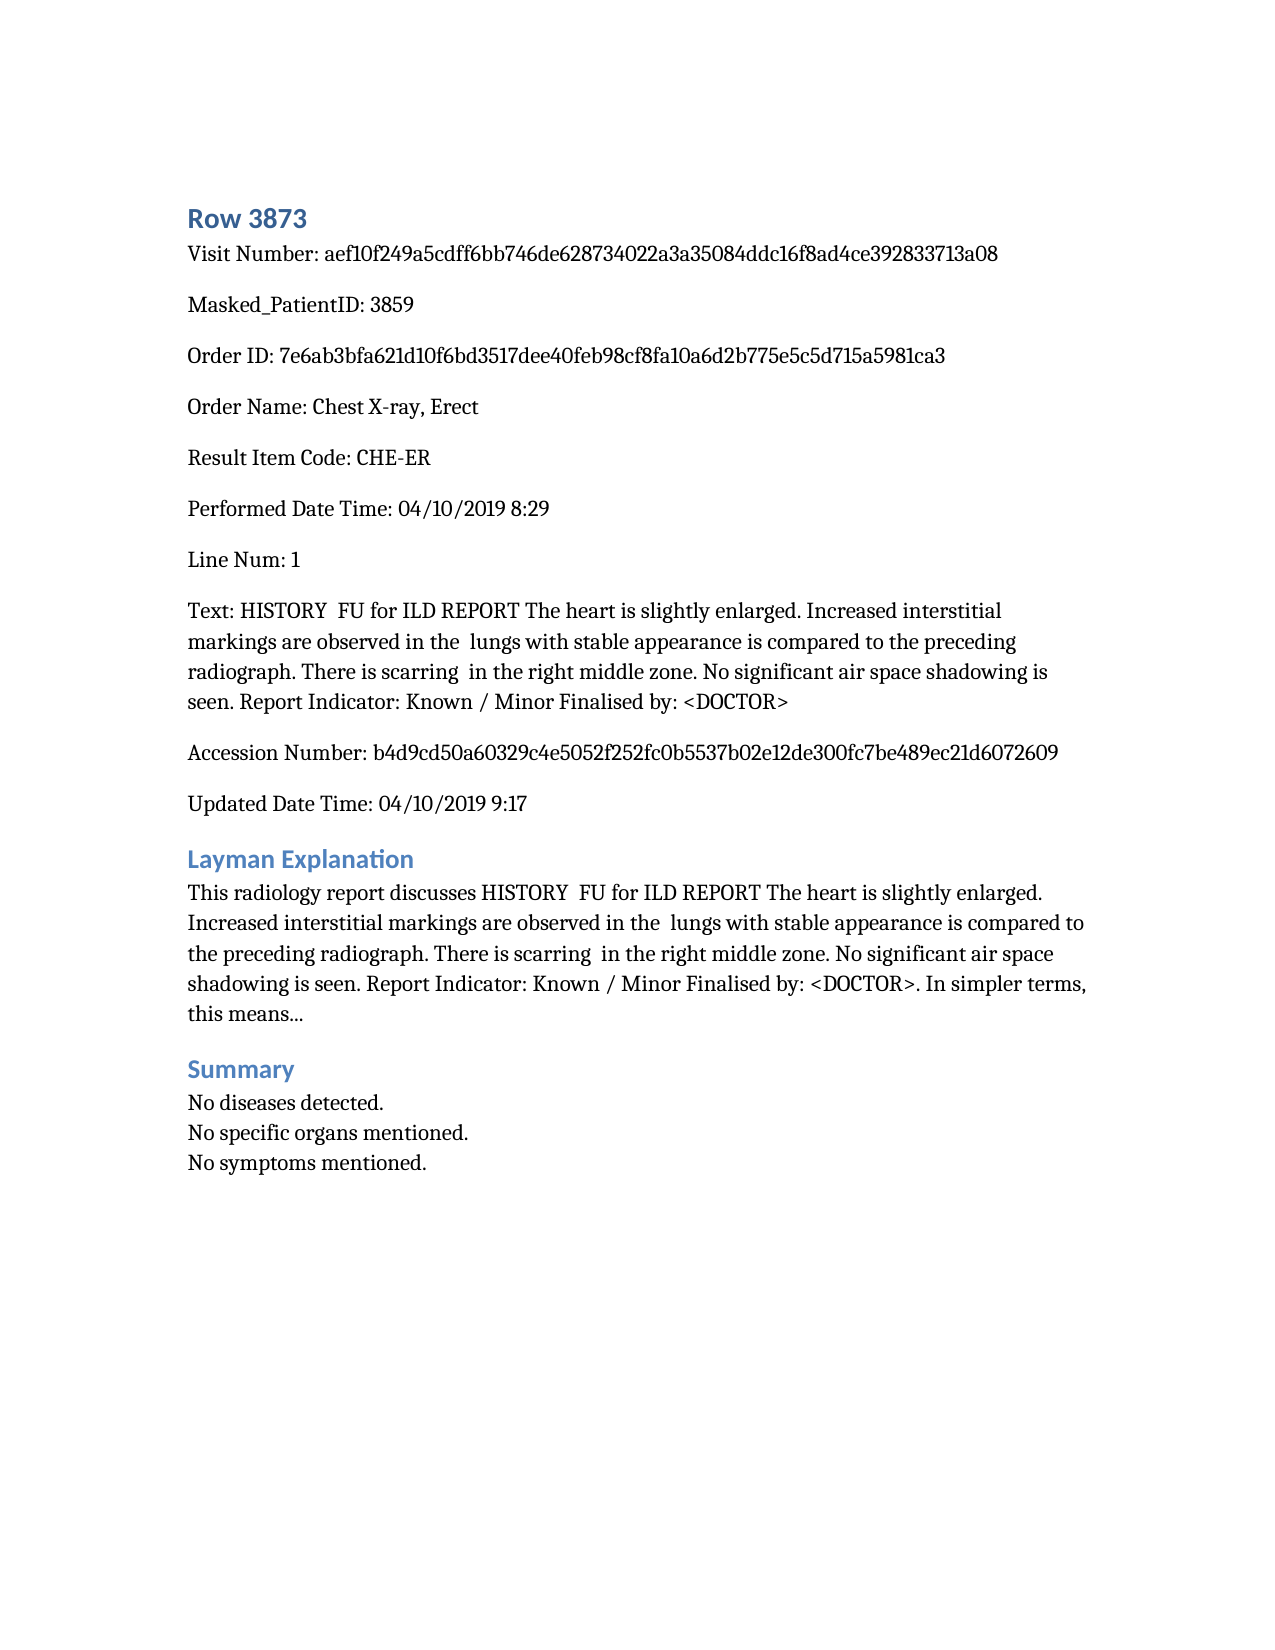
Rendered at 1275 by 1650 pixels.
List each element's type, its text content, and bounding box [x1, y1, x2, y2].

subtitle Summary [187, 1052, 1087, 1085]
text Updated Date Time: 04/10/2019 9:17 [187, 791, 1087, 817]
text Order Name: Chest X-ray, Erect [187, 394, 1087, 420]
text No diseases detected. No specific organs mentioned. No symptoms mentioned. [187, 1090, 1087, 1176]
text Result Item Code: CHE-ER [187, 445, 1087, 471]
subtitle Layman Explanation [187, 842, 1087, 875]
subtitle Row 3873 [187, 200, 1087, 236]
text Line Num: 1 [187, 547, 1087, 573]
text Performed Date Time: 04/10/2019 8:29 [187, 496, 1087, 522]
text Order ID: 7e6ab3bfa621d10f6bd3517dee40feb98cf8fa10a6d2b775e5c5d715a5981ca3 [187, 343, 1087, 369]
text Text: HISTORY FU for ILD REPORT The heart is slightly enlarged. Increased interstitial markings are observed in the lungs with stable appearance is compared to the preceding radiograph. There is scarring in the right middle zone. No significant air space shadowing is seen. Report Indicator: Known / Minor Finalised by: <DOCTOR> [187, 598, 1087, 715]
text Masked_PatientID: 3859 [187, 292, 1087, 318]
text This radiology report discusses HISTORY FU for ILD REPORT The heart is slightly enlarged. Increased interstitial markings are observed in the lungs with stable appearance is compared to the preceding radiograph. There is scarring in the right middle zone. No significant air space shadowing is seen. Report Indicator: Known / Minor Finalised by: <DOCTOR>. In simpler terms, this means... [187, 880, 1087, 1027]
text Accession Number: b4d9cd50a60329c4e5052f252fc0b5537b02e12de300fc7be489ec21d6072609 [187, 740, 1087, 766]
text Visit Number: aef10f249a5cdff6bb746de628734022a3a35084ddc16f8ad4ce392833713a08 [187, 241, 1087, 267]
